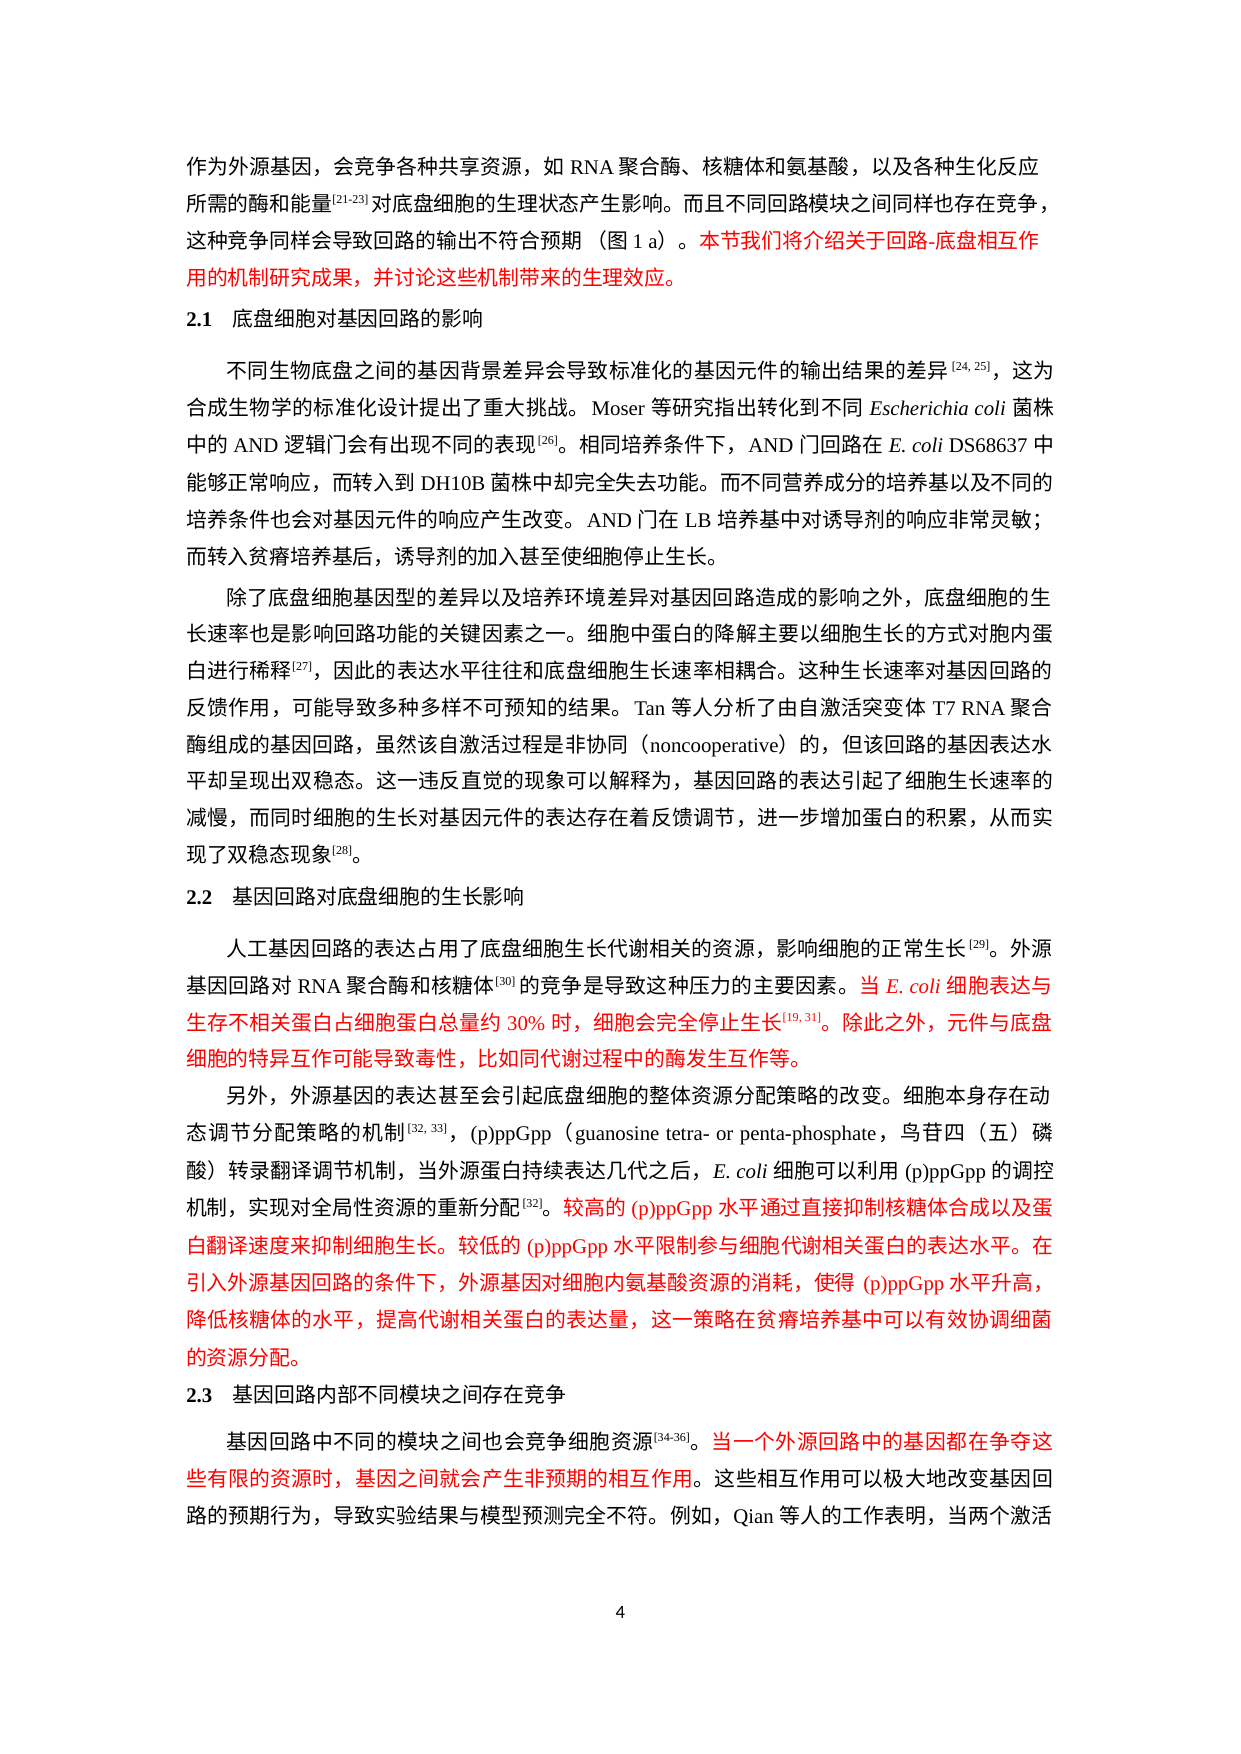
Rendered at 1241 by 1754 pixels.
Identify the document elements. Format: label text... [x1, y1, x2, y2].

subtitle 基因回路对底盘细胞的生长影响 [186, 880, 1053, 910]
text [186, 150, 1039, 291]
text 不同生物底盘之间的基因背景差异会导致标准化的基因元件的输出结果的差异[24, 25]，这为合成生物学的标准化设计提出了重大挑战。Moser 等研究指出转化到不同 Escherichia coli 菌株中的 AND 逻辑门会有出现不同的表现[26]。相同培养条件下，AND 门回路在 E. coli DS68637 中能够正常响应，而转入到 DH10B 菌株中却完全失去功能。而不同营养成分的培养基以及不同的培养条件也会对基因元件的响应产生改变。AND 门在 LB 培养基中对诱导剂的响应非常灵敏；而转入贫瘠培养基后，诱导剂的加入甚至使细胞停止生长。 [186, 354, 1054, 570]
text 另外，外源基因的表达甚至会引起底盘细胞的整体资源分配策略的改变。细胞本身存在动态调节分配策略的机制[32, 33]，(p)ppGpp（guanosine tetra- or penta-phosphate，鸟苷四（五）磷酸）转录翻译调节机制，当外源蛋白持续表达几代之后，E. coli 细胞可以利用 (p)ppGpp 的调控机制，实现对全局性资源的重新分配[32]。较高的 (p)ppGpp 水平通过直接抑制核糖体合成以及蛋白翻译速度来抑制细胞生长。较低的 (p)ppGpp 水平限制参与细胞代谢相关蛋白的表达水平。在引入外源基因回路的条件下，外源基因对细胞内氨基酸资源的消耗，使得 (p)ppGpp 水平升高，降低核糖体的水平，提高代谢相关蛋白的表达量，这一策略在贫瘠培养基中可以有效协调细菌的资源分配。 [186, 1079, 1054, 1371]
text 除了底盘细胞基因型的差异以及培养环境差异对基因回路造成的影响之外，底盘细胞的生长速率也是影响回路功能的关键因素之一。细胞中蛋白的降解主要以细胞生长的方式对胞内蛋白进行稀释[27]，因此的表达水平往往和底盘细胞生长速率相耦合。这种生长速率对基因回路的反馈作用，可能导致多种多样不可预知的结果。Tan 等人分析了由自激活突变体 T7 RNA 聚合酶组成的基因回路，虽然该自激活过程是非协同（noncooperative）的，但该回路的基因表达水平却呈现出双稳态。这一违反直觉的现象可以解释为，基因回路的表达引起了细胞生长速率的减慢，而同时细胞的生长对基因元件的表达存在着反馈调节，进一步增加蛋白的积累，从而实现了双稳态现象[28]。 [186, 581, 1053, 868]
text 人工基因回路的表达占用了底盘细胞生长代谢相关的资源，影响细胞的正常生长[29]。外源基因回路对 RNA 聚合酶和核糖体[30] 的竞争是导致这种压力的主要因素。当 E. coli 细胞表达与生存不相关蛋白占细胞蛋白总量约 30% 时，细胞会完全停止生长[19, 31]。除此之外，元件与底盘细胞的特异互作可能导致毒性，比如同代谢过程中的酶发生互作等。 [186, 932, 1053, 1073]
subtitle 基因回路内部不同模块之间存在竞争 [186, 1378, 1053, 1409]
subtitle 底盘细胞对基因回路的影响 [186, 302, 1053, 332]
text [186, 1426, 1053, 1529]
